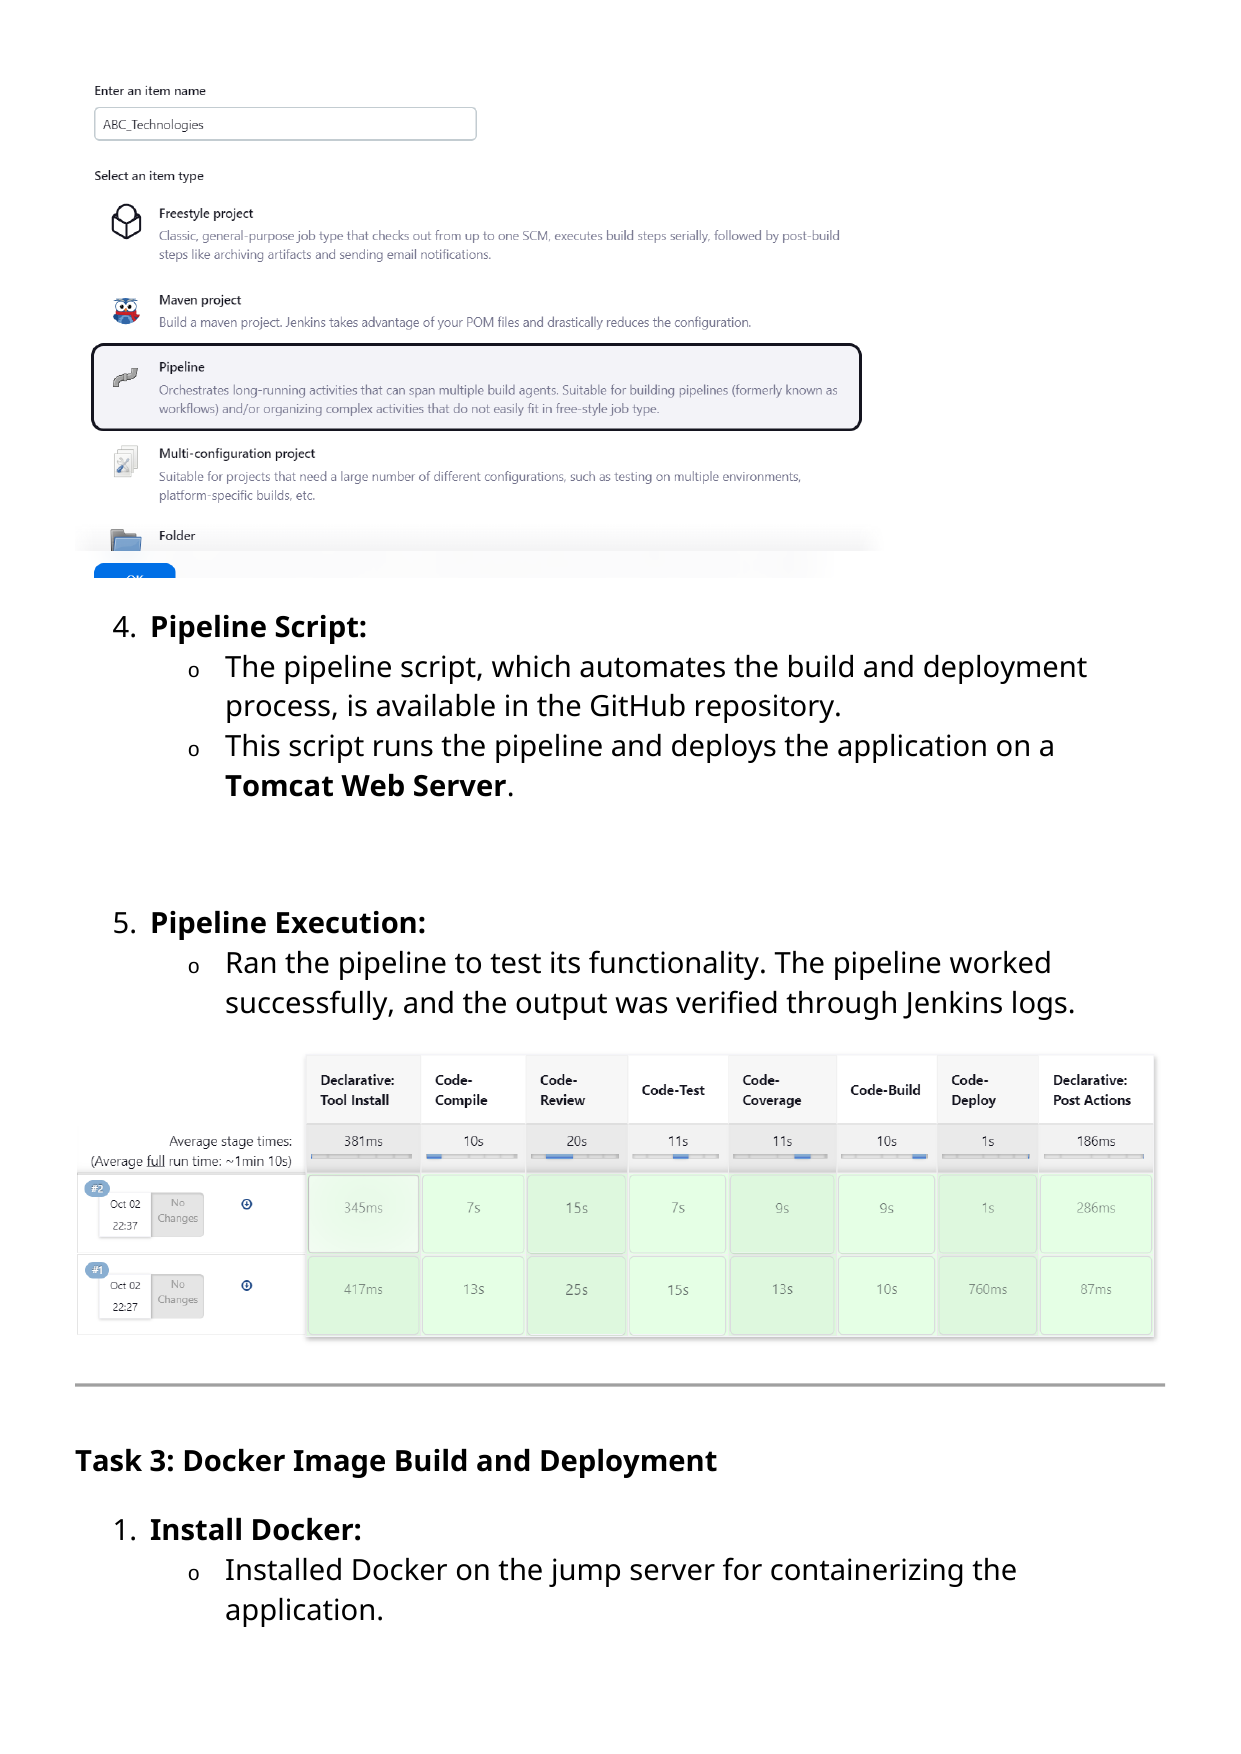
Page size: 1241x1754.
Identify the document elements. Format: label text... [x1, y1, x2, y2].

list Install Docker: [112, 1509, 1165, 1549]
list Installed Docker on the jump server for containerizing the application. [187, 1549, 1165, 1628]
list Pipeline Script: [112, 606, 1165, 646]
text Task 3: Docker Image Build and Deployment [75, 1441, 1165, 1480]
list Ran the pipeline to test its functionality. The pipeline worked successfully, and the output was verified through Jenkins logs. [187, 942, 1165, 1022]
list The pipeline script, which automates the build and deployment process, is available in the GitHub repository. [187, 646, 1165, 725]
list This script runs the pipeline and deploys the application on a Tomcat Web Server. [187, 725, 1165, 805]
list Pipeline Execution: [112, 903, 1165, 942]
